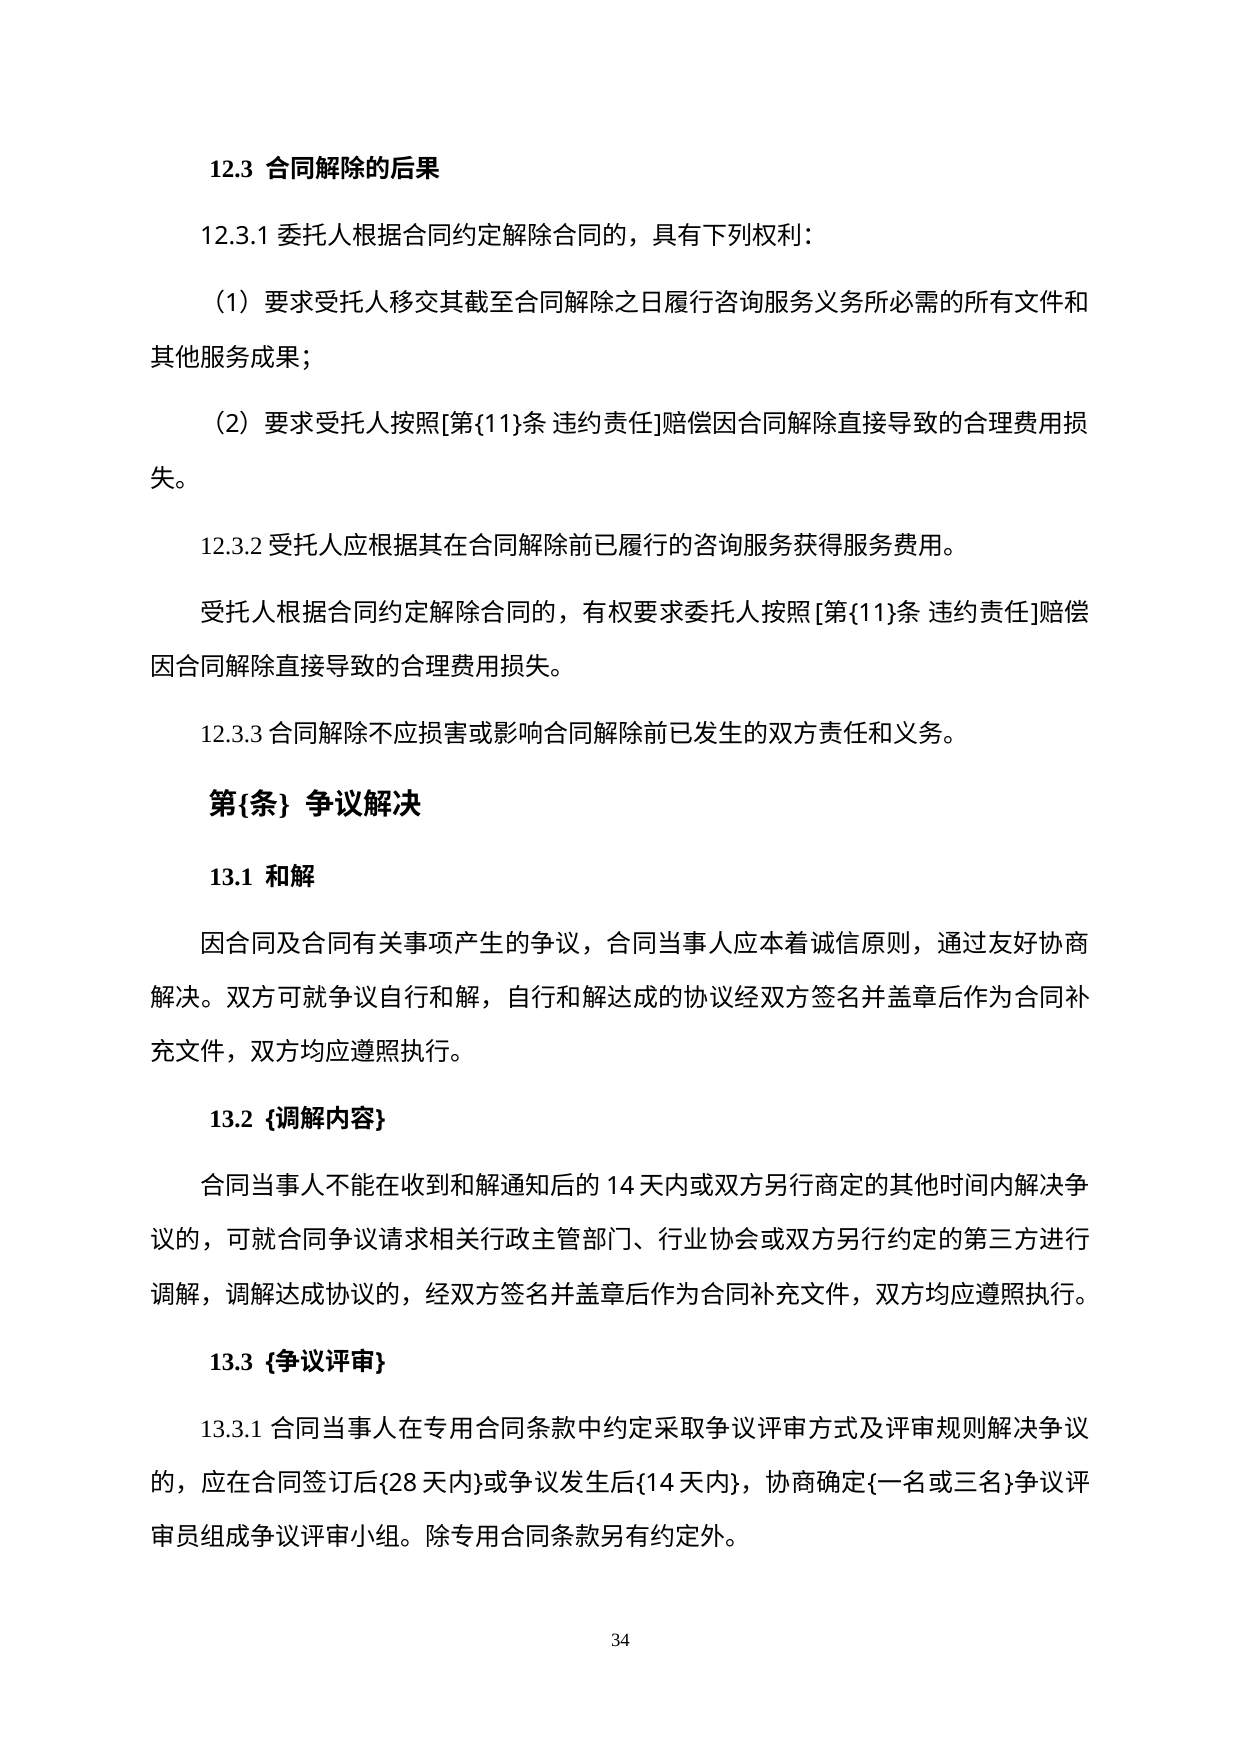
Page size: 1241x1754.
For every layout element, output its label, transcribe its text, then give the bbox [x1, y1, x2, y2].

list 13.1 和解 [209, 856, 1090, 892]
text 因合同及合同有关事项产生的争议，合同当事人应本着诚信原则，通过友好协商解决。双方可就争议自行和解，自行和解达成的协议经双方签名并盖章后作为合同补充文件，双方均应遵照执行。 [150, 923, 1090, 1068]
list 13.3 {争议评审} [209, 1341, 1090, 1377]
list 12.3.3 合同解除不应损害或影响合同解除前已发生的双方责任和义务。 [200, 713, 1090, 749]
list 12.3 合同解除的后果 [209, 149, 1090, 185]
list （1）要求受托人移交其截至合同解除之日履行咨询服务义务所必需的所有文件和其他服务成果； [150, 283, 1090, 373]
list 12.3.2 受托人应根据其在合同解除前已履行的咨询服务获得服务费用。 [200, 525, 1090, 561]
list 12.3.1 委托人根据合同约定解除合同的，具有下列权利： [150, 216, 1090, 252]
list 13.2 {调解内容} [209, 1099, 1090, 1135]
text 合同当事人不能在收到和解通知后的14天内或双方另行商定的其他时间内解决争议的，可就合同争议请求相关行政主管部门、行业协会或双方另行约定的第三方进行调解，调解达成协议的，经双方签名并盖章后作为合同补充文件，双方均应遵照执行。 [150, 1166, 1090, 1311]
text 13.3.1 合同当事人在专用合同条款中约定采取争议评审方式及评审规则解决争议的，应在合同签订后{28天内}或争议发生后{14天内}，协商确定{一名或三名}争议评审员组成争议评审小组。除专用合同条款另有约定外。 [150, 1408, 1090, 1553]
list 第{条} 争议解决 [150, 780, 1090, 822]
